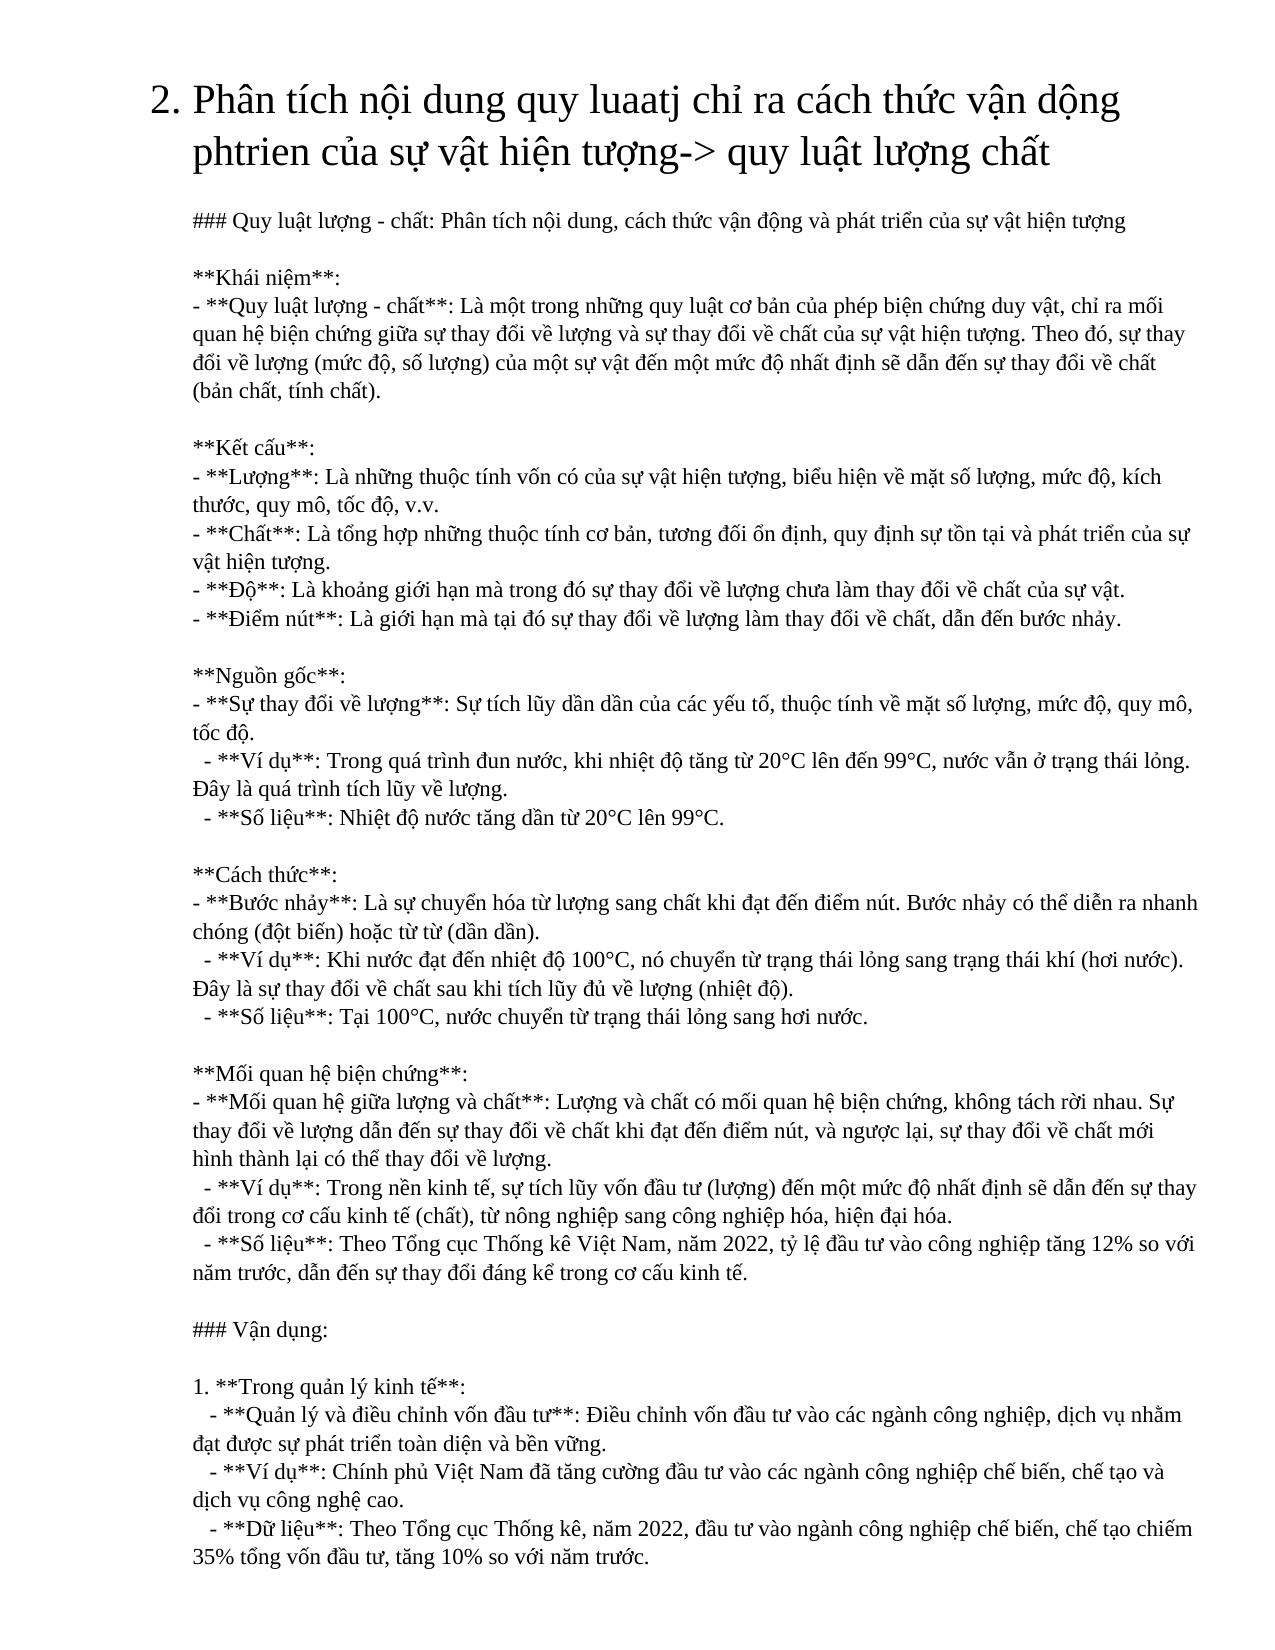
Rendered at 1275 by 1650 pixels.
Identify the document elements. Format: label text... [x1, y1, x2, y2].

list **Nguồn gốc**: [192, 662, 1200, 688]
list - **Ví dụ**: Chính phủ Việt Nam đã tăng cường đầu tư vào các ngành công nghiệp chế biến, chế tạo và dịch vụ công nghệ cao. [192, 1458, 1200, 1513]
list - **Quản lý và điều chỉnh vốn đầu tư**: Điều chỉnh vốn đầu tư vào các ngành công nghiệp, dịch vụ nhằm đạt được sự phát triển toàn diện và bền vững. [192, 1401, 1200, 1456]
list ### Vận dụng: [192, 1316, 1200, 1342]
list - **Số liệu**: Tại 100°C, nước chuyển từ trạng thái lỏng sang hơi nước. [192, 1003, 1200, 1029]
list - **Điểm nút**: Là giới hạn mà tại đó sự thay đổi về lượng làm thay đổi về chất, dẫn đến bước nhảy. [192, 605, 1200, 631]
list - **Số liệu**: Nhiệt độ nước tăng dần từ 20°C lên 99°C. [192, 804, 1200, 830]
list - **Bước nhảy**: Là sự chuyển hóa từ lượng sang chất khi đạt đến điểm nút. Bước nhảy có thể diễn ra nhanh chóng (đột biến) hoặc từ từ (dần dần). [192, 889, 1200, 944]
list - **Số liệu**: Theo Tổng cục Thống kê Việt Nam, năm 2022, tỷ lệ đầu tư vào công nghiệp tăng 12% so với năm trước, dẫn đến sự thay đổi đáng kể trong cơ cấu kinh tế. [192, 1231, 1200, 1285]
list 1. **Trong quản lý kinh tế**: [192, 1373, 1200, 1399]
list - **Lượng**: Là những thuộc tính vốn có của sự vật hiện tượng, biểu hiện về mặt số lượng, mức độ, kích thước, quy mô, tốc độ, v.v. [192, 463, 1200, 517]
list - **Mối quan hệ giữa lượng và chất**: Lượng và chất có mối quan hệ biện chứng, không tách rời nhau. Sự thay đổi về lượng dẫn đến sự thay đổi về chất khi đạt đến điểm nút, và ngược lại, sự thay đổi về chất mới hình thành lại có thể thay đổi về lượng. [192, 1088, 1200, 1172]
list - **Ví dụ**: Trong quá trình đun nước, khi nhiệt độ tăng từ 20°C lên đến 99°C, nước vẫn ở trạng thái lỏng. Đây là quá trình tích lũy về lượng. [192, 747, 1200, 802]
list - **Chất**: Là tổng hợp những thuộc tính cơ bản, tương đối ổn định, quy định sự tồn tại và phát triển của sự vật hiện tượng. [192, 519, 1200, 574]
list **Mối quan hệ biện chứng**: [192, 1060, 1200, 1086]
list - **Ví dụ**: Trong nền kinh tế, sự tích lũy vốn đầu tư (lượng) đến một mức độ nhất định sẽ dẫn đến sự thay đổi trong cơ cấu kinh tế (chất), từ nông nghiệp sang công nghiệp hóa, hiện đại hóa. [192, 1174, 1200, 1228]
list - **Ví dụ**: Khi nước đạt đến nhiệt độ 100°C, nó chuyển từ trạng thái lỏng sang trạng thái khí (hơi nước). Đây là sự thay đổi về chất sau khi tích lũy đủ về lượng (nhiệt độ). [192, 946, 1200, 1001]
list **Kết cấu**: [192, 434, 1200, 461]
list - **Độ**: Là khoảng giới hạn mà trong đó sự thay đổi về lượng chưa làm thay đổi về chất của sự vật. [192, 576, 1200, 603]
list - **Dữ liệu**: Theo Tổng cục Thống kê, năm 2022, đầu tư vào ngành công nghiệp chế biến, chế tạo chiếm 35% tổng vốn đầu tư, tăng 10% so với năm trước. [192, 1515, 1200, 1570]
list ### Quy luật lượng - chất: Phân tích nội dung, cách thức vận động và phát triển của sự vật hiện tượng [192, 207, 1200, 233]
list - **Sự thay đổi về lượng**: Sự tích lũy dần dần của các yếu tố, thuộc tính về mặt số lượng, mức độ, quy mô, tốc độ. [192, 690, 1200, 745]
list **Khái niệm**: [192, 264, 1200, 290]
list - **Quy luật lượng - chất**: Là một trong những quy luật cơ bản của phép biện chứng duy vật, chỉ ra mối quan hệ biện chứng giữa sự thay đổi về lượng và sự thay đổi về chất của sự vật hiện tượng. Theo đó, sự thay đổi về lượng (mức độ, số lượng) của một sự vật đến một mức độ nhất định sẽ dẫn đến sự thay đổi về chất (bản chất, tính chất). [192, 292, 1200, 404]
list **Cách thức**: [192, 861, 1200, 887]
list Phân tích nội dung quy luaatj chỉ ra cách thức vận dộng phtrien của sự vật hiện tượng-> quy luật lượng chất [150, 75, 1200, 174]
